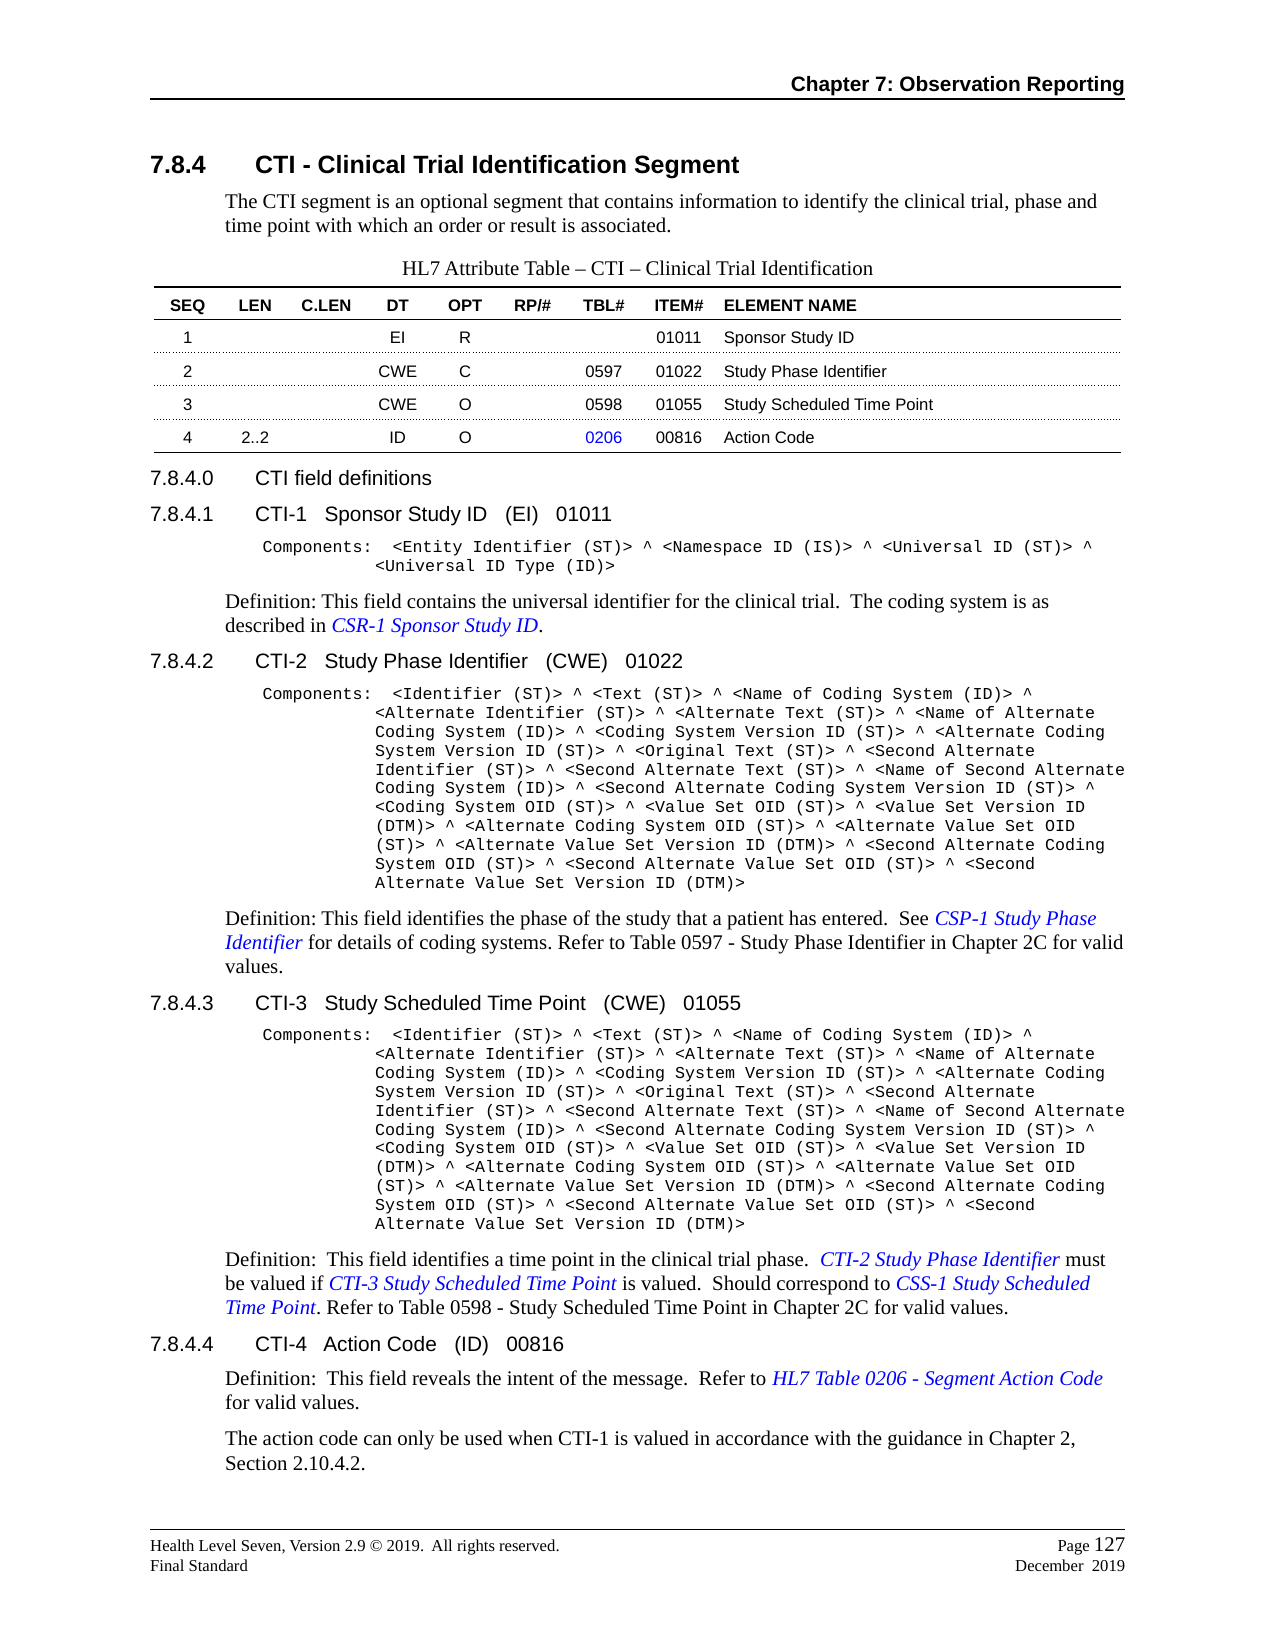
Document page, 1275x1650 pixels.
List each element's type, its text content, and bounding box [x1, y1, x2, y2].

text The CTI segment is an optional segment that contains information to identify the clinical trial, phase and time point with which an order or result is associated. [225, 189, 1125, 237]
text Definition: This field reveals the intent of the message. Refer to HL7 Table 0206 - Segment Action Code for valid values. [225, 1366, 1125, 1414]
subtitle CTI-2 Study Phase Identifier (CWE) 01022 [150, 649, 1125, 673]
text The action code can only be used when CTI-1 is valued in accordance with the guidance in Chapter 2, Section 2.10.4.2. [225, 1426, 1125, 1474]
subtitle CTI - Clinical Trial Identification Segment [150, 150, 1125, 179]
text Components: <Identifier (ST)> ^ <Text (ST)> ^ <Name of Coding System (ID)> ^ <Alternate Identifier (ST)> ^ <Alternate Text (ST)> ^ <Name of Alternate Coding System (ID)> ^ <Coding System Version ID (ST)> ^ <Alternate Coding System Version ID (ST)> ^ <Original Text (ST)> ^ <Second Alternate Identifier (ST)> ^ <Second Alternate Text (ST)> ^ <Name of Second Alternate Coding System (ID)> ^ <Second Alternate Coding System Version ID (ST)> ^ <Coding System OID (ST)> ^ <Value Set OID (ST)> ^ <Value Set Version ID (DTM)> ^ <Alternate Coding System OID (ST)> ^ <Alternate Value Set OID (ST)> ^ <Alternate Value Set Version ID (DTM)> ^ <Second Alternate Coding System OID (ST)> ^ <Second Alternate Value Set OID (ST)> ^ <Second Alternate Value Set Version ID (DTM)> [262, 686, 1125, 893]
text Definition: This field contains the universal identifier for the clinical trial. The coding system is as described in CSR-1 Sponsor Study ID. [225, 589, 1125, 637]
subtitle CTI-4 Action Code (ID) 00816 [150, 1331, 1125, 1355]
text Components: <Identifier (ST)> ^ <Text (ST)> ^ <Name of Coding System (ID)> ^ <Alternate Identifier (ST)> ^ <Alternate Text (ST)> ^ <Name of Alternate Coding System (ID)> ^ <Coding System Version ID (ST)> ^ <Alternate Coding System Version ID (ST)> ^ <Original Text (ST)> ^ <Second Alternate Identifier (ST)> ^ <Second Alternate Text (ST)> ^ <Name of Second Alternate Coding System (ID)> ^ <Second Alternate Coding System Version ID (ST)> ^ <Coding System OID (ST)> ^ <Value Set OID (ST)> ^ <Value Set Version ID (DTM)> ^ <Alternate Coding System OID (ST)> ^ <Alternate Value Set OID (ST)> ^ <Alternate Value Set Version ID (DTM)> ^ <Second Alternate Coding System OID (ST)> ^ <Second Alternate Value Set OID (ST)> ^ <Second Alternate Value Set Version ID (DTM)> [262, 1027, 1125, 1234]
subtitle CTI-1 Sponsor Study ID (EI) 01011 [150, 502, 1125, 526]
text Components: <Entity Identifier (ST)> ^ <Namespace ID (IS)> ^ <Universal ID (ST)> ^ <Universal ID Type (ID)> [262, 538, 1125, 576]
text Definition: This field identifies a time point in the clinical trial phase. CTI-2 Study Phase Identifier must be valued if CTI-3 Study Scheduled Time Point is valued. Should correspond to CSS-1 Study Scheduled Time Point. Refer to Table 0598 - Study Scheduled Time Point in Chapter 2C for valid values. [225, 1247, 1125, 1319]
text HL7 Attribute Table – CTI – Clinical Trial Identification [150, 256, 1125, 280]
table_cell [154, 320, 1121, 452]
subtitle CTI field definitions [150, 466, 1125, 489]
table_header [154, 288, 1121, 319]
text Definition: This field identifies the phase of the study that a patient has entered. See CSP-1 Study Phase Identifier for details of coding systems. Refer to Table 0597 - Study Phase Identifier in Chapter 2C for valid values. [225, 906, 1125, 978]
subtitle CTI-3 Study Scheduled Time Point (CWE) 01055 [150, 990, 1125, 1014]
